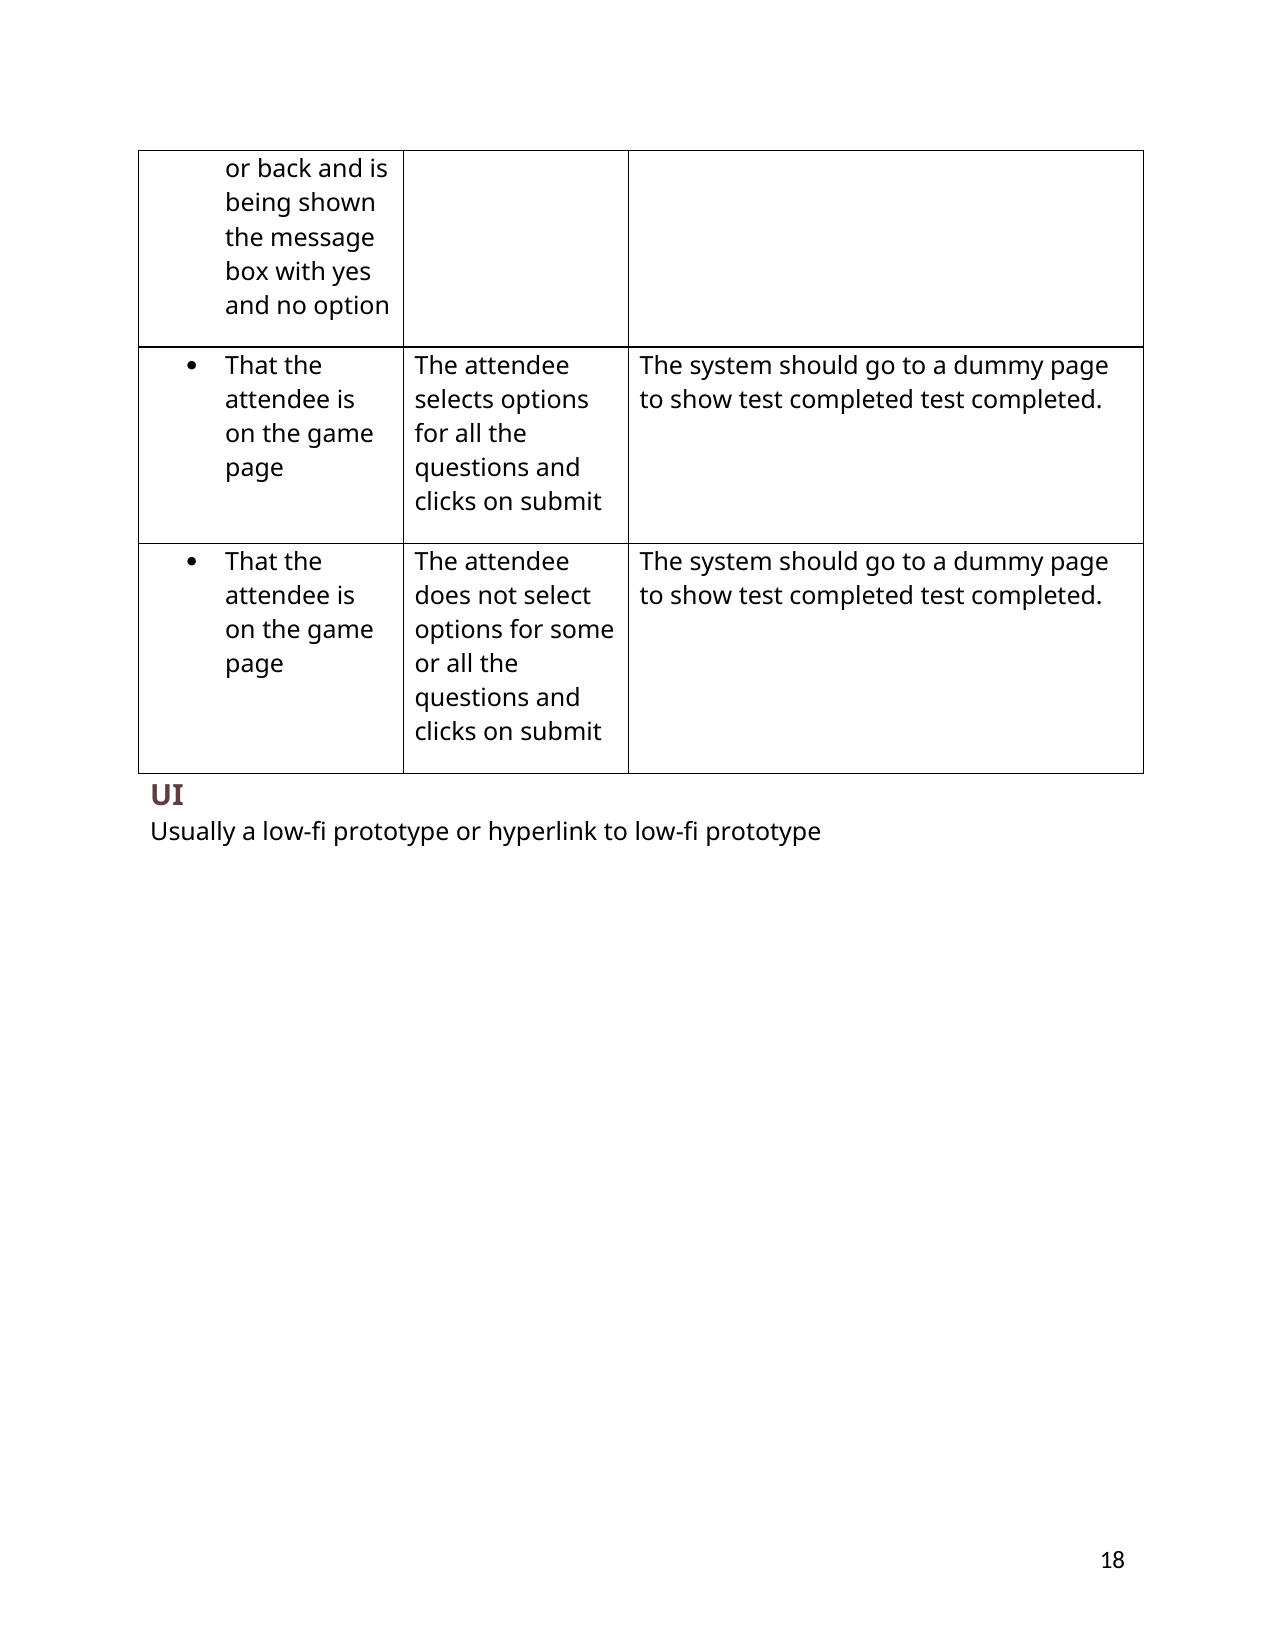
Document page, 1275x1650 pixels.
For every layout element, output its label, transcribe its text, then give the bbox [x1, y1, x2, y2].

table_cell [629, 151, 1143, 346]
table_cell That the attendee is on the game page [139, 348, 403, 543]
table_cell The system should go to a dummy page to show test completed test completed. [629, 348, 1143, 543]
table_cell The system should go to a dummy page to show test completed test completed. [629, 544, 1143, 773]
text UI Usually a low-fi prototype or hyperlink to low-fi prototype [150, 774, 1125, 848]
table_cell The attendee does not select options for some or all the questions and clicks on submit [404, 544, 628, 773]
table_cell The attendee selects options for all the questions and clicks on submit [404, 348, 628, 543]
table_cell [139, 151, 403, 346]
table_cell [404, 151, 628, 346]
table_cell That the attendee is on the game page [139, 544, 403, 773]
